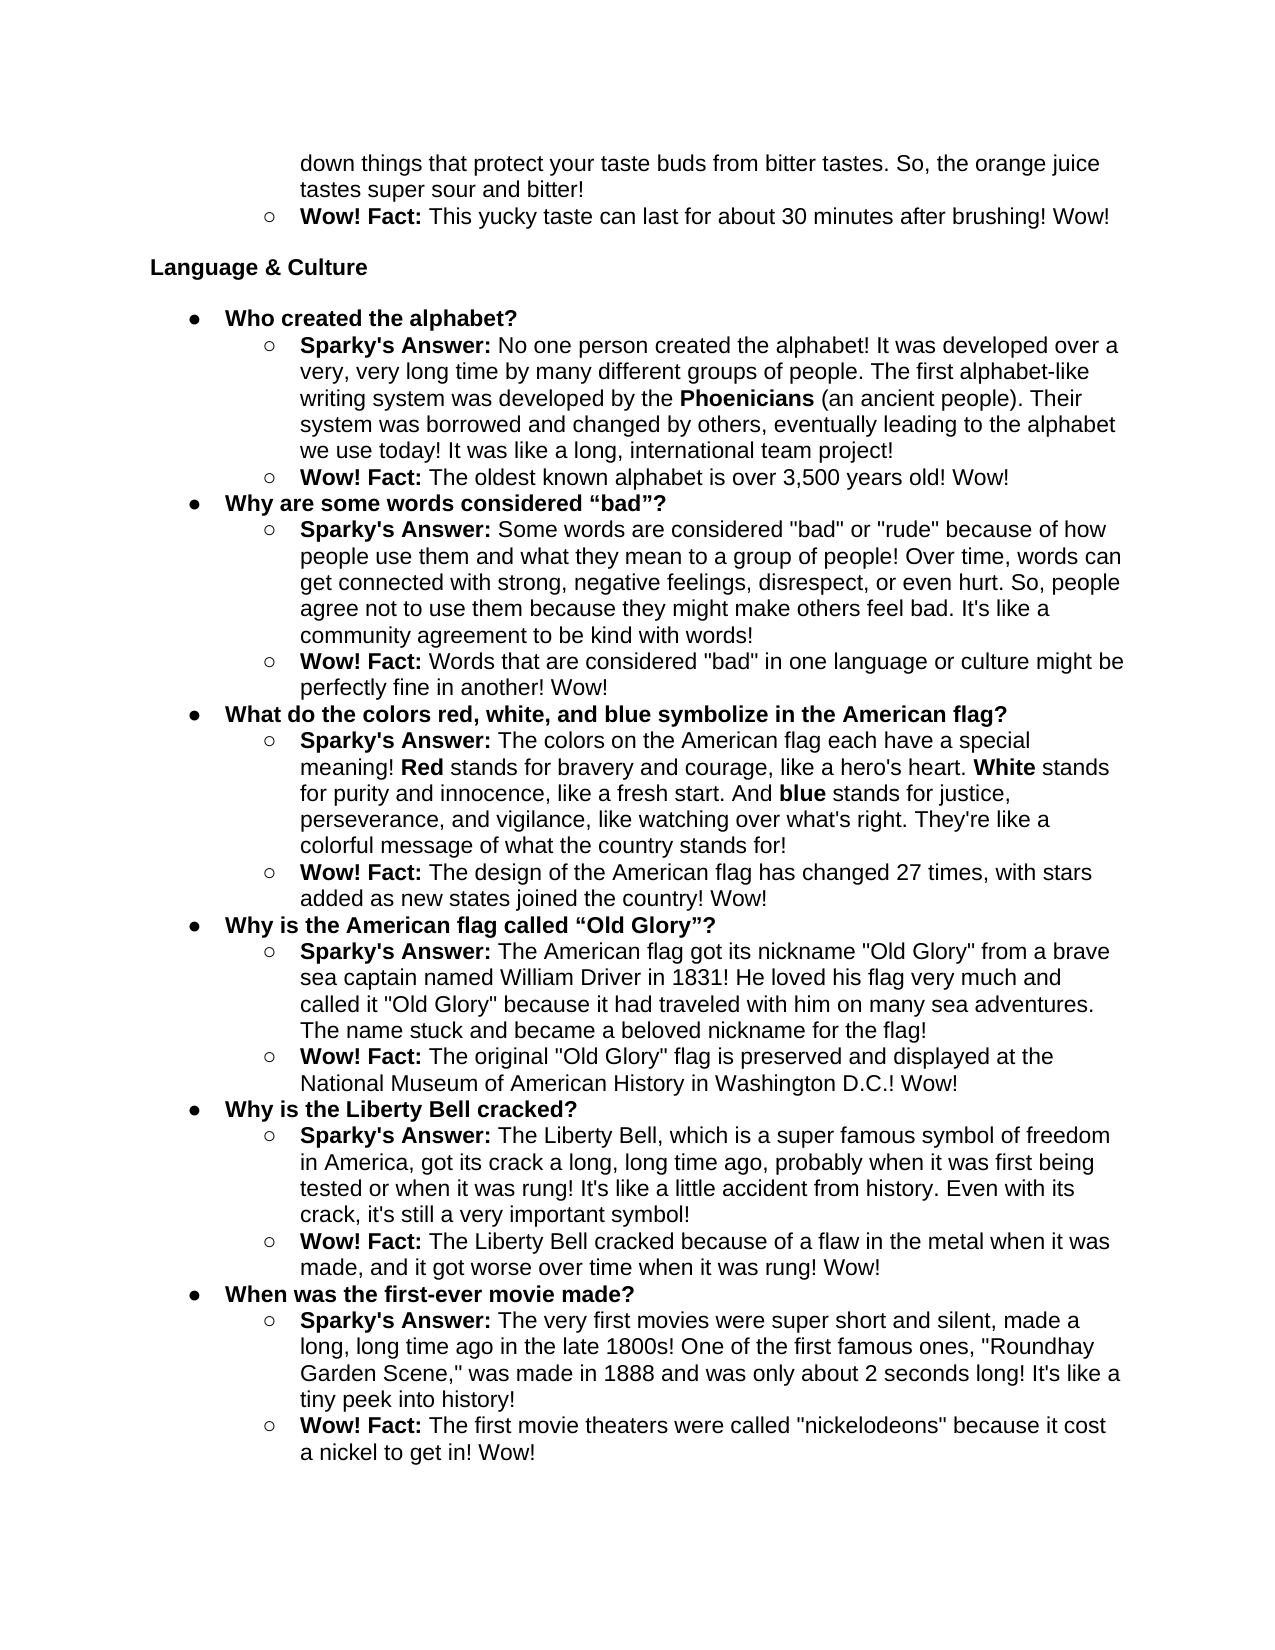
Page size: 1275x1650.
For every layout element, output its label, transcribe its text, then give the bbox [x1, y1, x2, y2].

list Why is the Liberty Bell cracked? [187, 1096, 1125, 1122]
list Wow! Fact: Words that are considered "bad" in one language or culture might be perfectly fine in another! Wow! [262, 648, 1125, 701]
list What do the colors red, white, and blue symbolize in the American flag? [187, 701, 1125, 727]
list Sparky's Answer: The colors on the American flag each have a special meaning! Red stands for bravery and courage, like a hero's heart. White stands for purity and innocence, like a fresh start. And blue stands for justice, perseverance, and vigilance, like watching over what's right. They're like a colorful message of what the country stands for! [262, 727, 1125, 859]
list Wow! Fact: The Liberty Bell cracked because of a flaw in the metal when it was made, and it got worse over time when it was rung! Wow! [262, 1228, 1125, 1281]
list Who created the alphabet? [187, 305, 1125, 332]
subtitle Language & Culture [150, 254, 1125, 280]
list Wow! Fact: The design of the American flag has changed 27 times, with stars added as new states joined the country! Wow! [262, 859, 1125, 912]
list Wow! Fact: The original "Old Glory" flag is preserved and displayed at the National Museum of American History in Washington D.C.! Wow! [262, 1043, 1125, 1096]
list Wow! Fact: This yucky taste can last for about 30 minutes after brushing! Wow! [262, 203, 1125, 229]
list Wow! Fact: The first movie theaters were called "nickelodeons" because it cost a nickel to get in! Wow! [262, 1412, 1125, 1465]
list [262, 150, 1125, 203]
list Wow! Fact: The oldest known alphabet is over 3,500 years old! Wow! [262, 463, 1125, 490]
list Sparky's Answer: The Liberty Bell, which is a super famous symbol of freedom in America, got its crack a long, long time ago, probably when it was first being tested or when it was rung! It's like a little accident from history. Even with its crack, it's still a very important symbol! [262, 1122, 1125, 1228]
list Why is the American flag called “Old Glory”? [187, 912, 1125, 938]
list Why are some words considered “bad”? [187, 490, 1125, 516]
list Sparky's Answer: No one person created the alphabet! It was developed over a very, very long time by many different groups of people. The first alphabet-like writing system was developed by the Phoenicians (an ancient people). Their system was borrowed and changed by others, eventually leading to the alphabet we use today! It was like a long, international team project! [262, 332, 1125, 463]
list Sparky's Answer: The American flag got its nickname "Old Glory" from a brave sea captain named William Driver in 1831! He loved his flag very much and called it "Old Glory" because it had traveled with him on many sea adventures. The name stuck and became a beloved nickname for the flag! [262, 938, 1125, 1043]
list Sparky's Answer: The very first movies were super short and silent, made a long, long time ago in the late 1800s! One of the first famous ones, "Roundhay Garden Scene," was made in 1888 and was only about 2 seconds long! It's like a tiny peek into history! [262, 1307, 1125, 1412]
list When was the first-ever movie made? [187, 1281, 1125, 1307]
list Sparky's Answer: Some words are considered "bad" or "rude" because of how people use them and what they mean to a group of people! Over time, words can get connected with strong, negative feelings, disrespect, or even hurt. So, people agree not to use them because they might make others feel bad. It's like a community agreement to be kind with words! [262, 516, 1125, 648]
